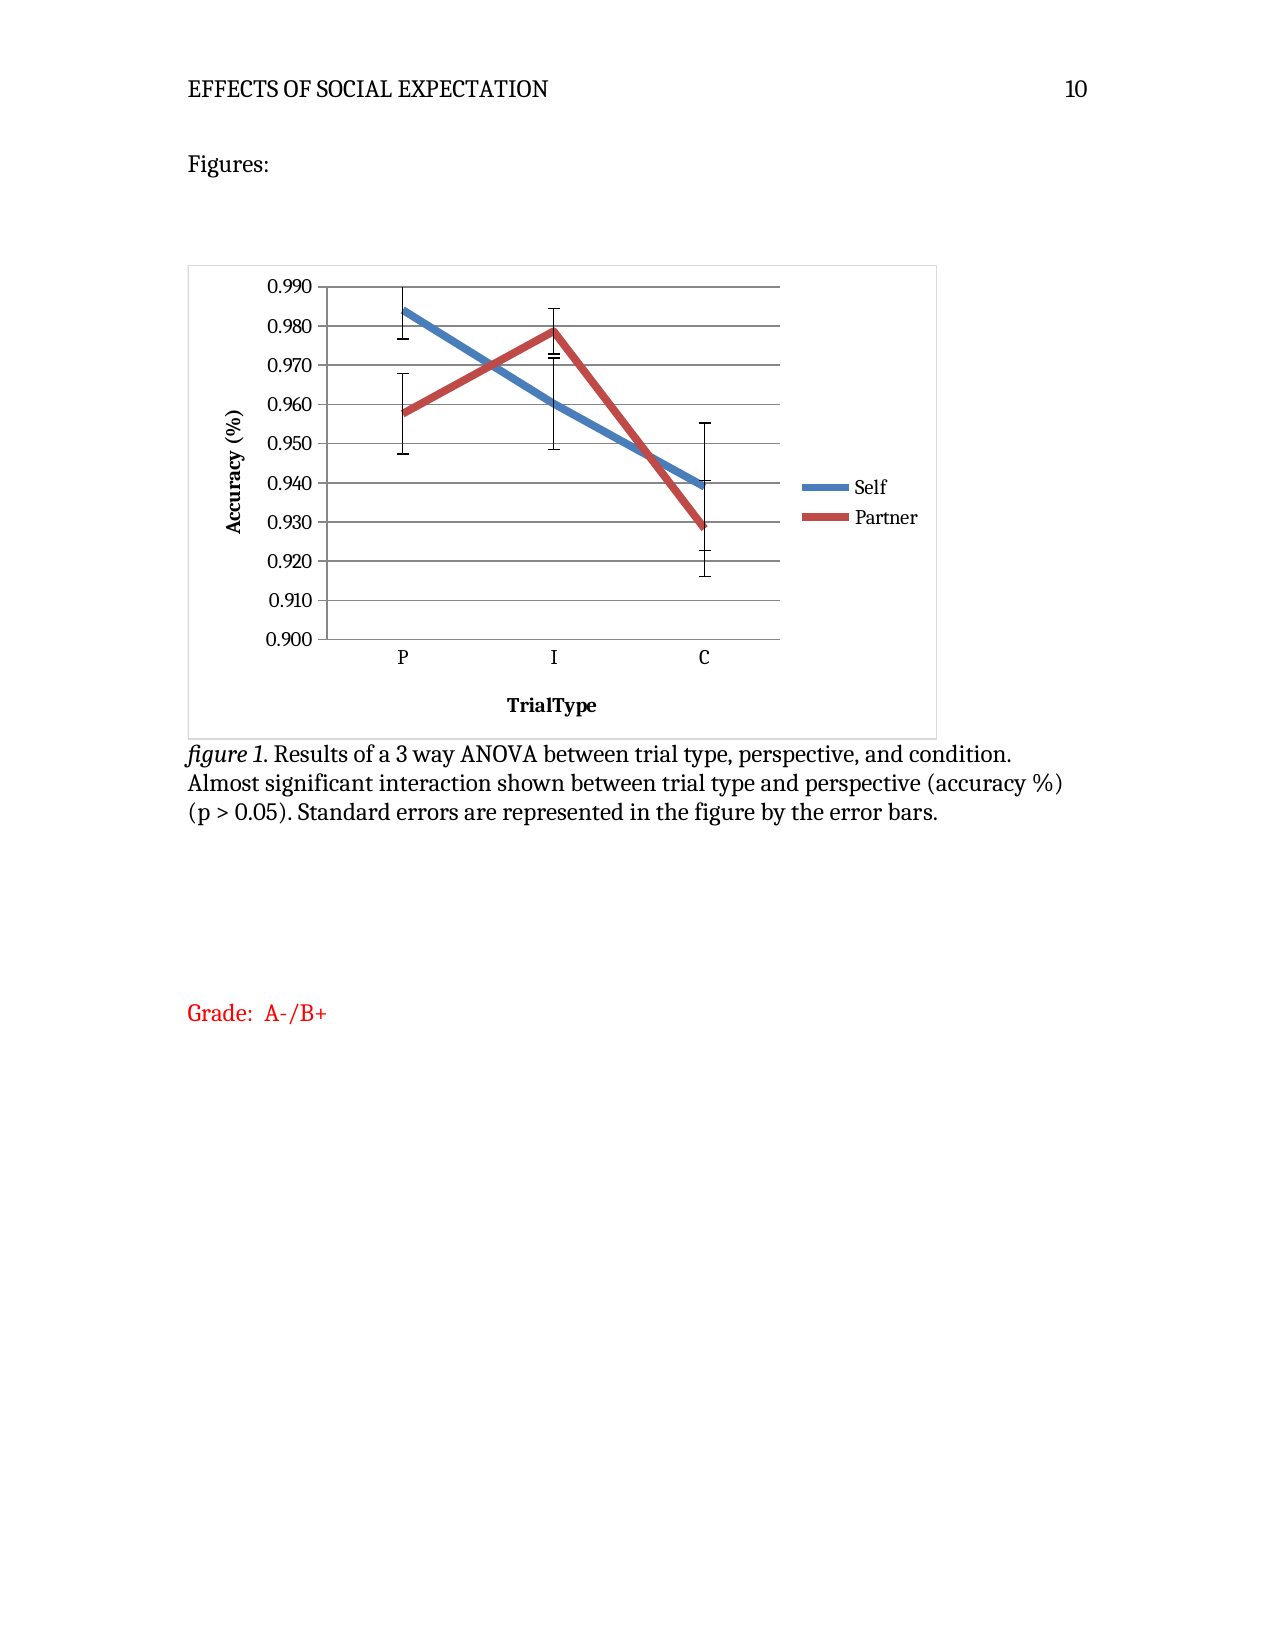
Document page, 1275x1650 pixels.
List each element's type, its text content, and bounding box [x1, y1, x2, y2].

text Figures: [187, 150, 1087, 179]
text Grade: A-/B+ [187, 999, 1087, 1027]
text figure 1. Results of a 3 way ANOVA between trial type, perspective, and condition. Almost significant interaction shown between trial type and perspective (accuracy %) (p > 0.05). Standard errors are represented in the figure by the error bars. [187, 740, 1087, 826]
